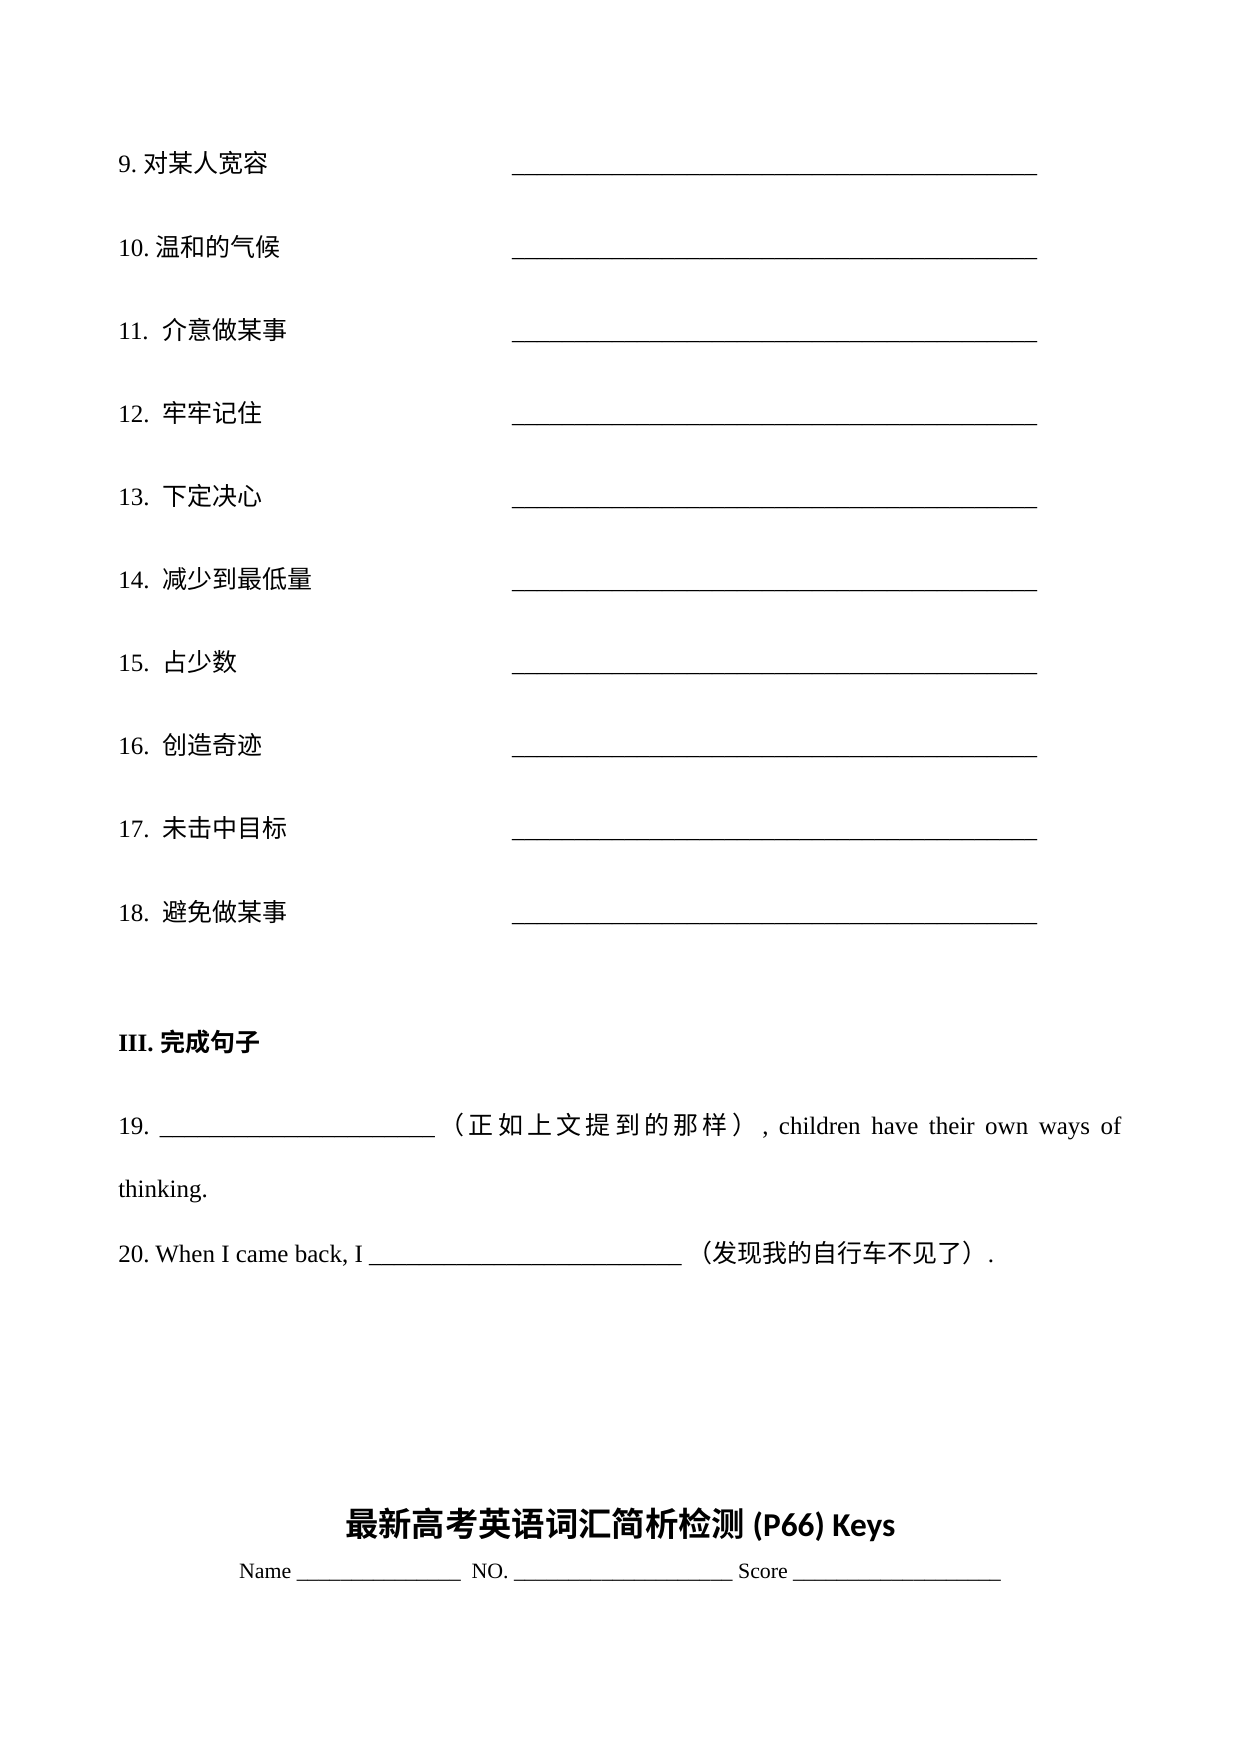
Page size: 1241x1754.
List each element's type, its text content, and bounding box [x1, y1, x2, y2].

text 10. 温和的气候 __________________________________________ [118, 213, 1122, 278]
text 18. 避免做某事 __________________________________________ [118, 878, 1122, 943]
text III. 完成句子 [118, 1008, 1122, 1073]
text 20. When I came back, I _________________________ （发现我的自行车不见了）. [118, 1219, 1122, 1284]
text 16. 创造奇迹 __________________________________________ [118, 711, 1122, 776]
text 19. ______________________（正如上文提到的那样）, children have their own ways of thinking. [118, 1091, 1122, 1204]
text Name _______________ NO. ____________________ Score ___________________ [118, 1554, 1122, 1587]
text 13. 下定决心 __________________________________________ [118, 462, 1122, 527]
text 15. 占少数 __________________________________________ [118, 628, 1122, 693]
text 9. 对某人宽容 __________________________________________ [118, 129, 1122, 194]
text 12. 牢牢记住 __________________________________________ [118, 379, 1122, 444]
text 最新高考英语词汇简析检测 (P66) Keys [118, 1489, 1122, 1554]
text 17. 未击中目标 __________________________________________ [118, 794, 1122, 859]
text 11. 介意做某事 __________________________________________ [118, 296, 1122, 361]
text 14. 减少到最低量 __________________________________________ [118, 545, 1122, 610]
